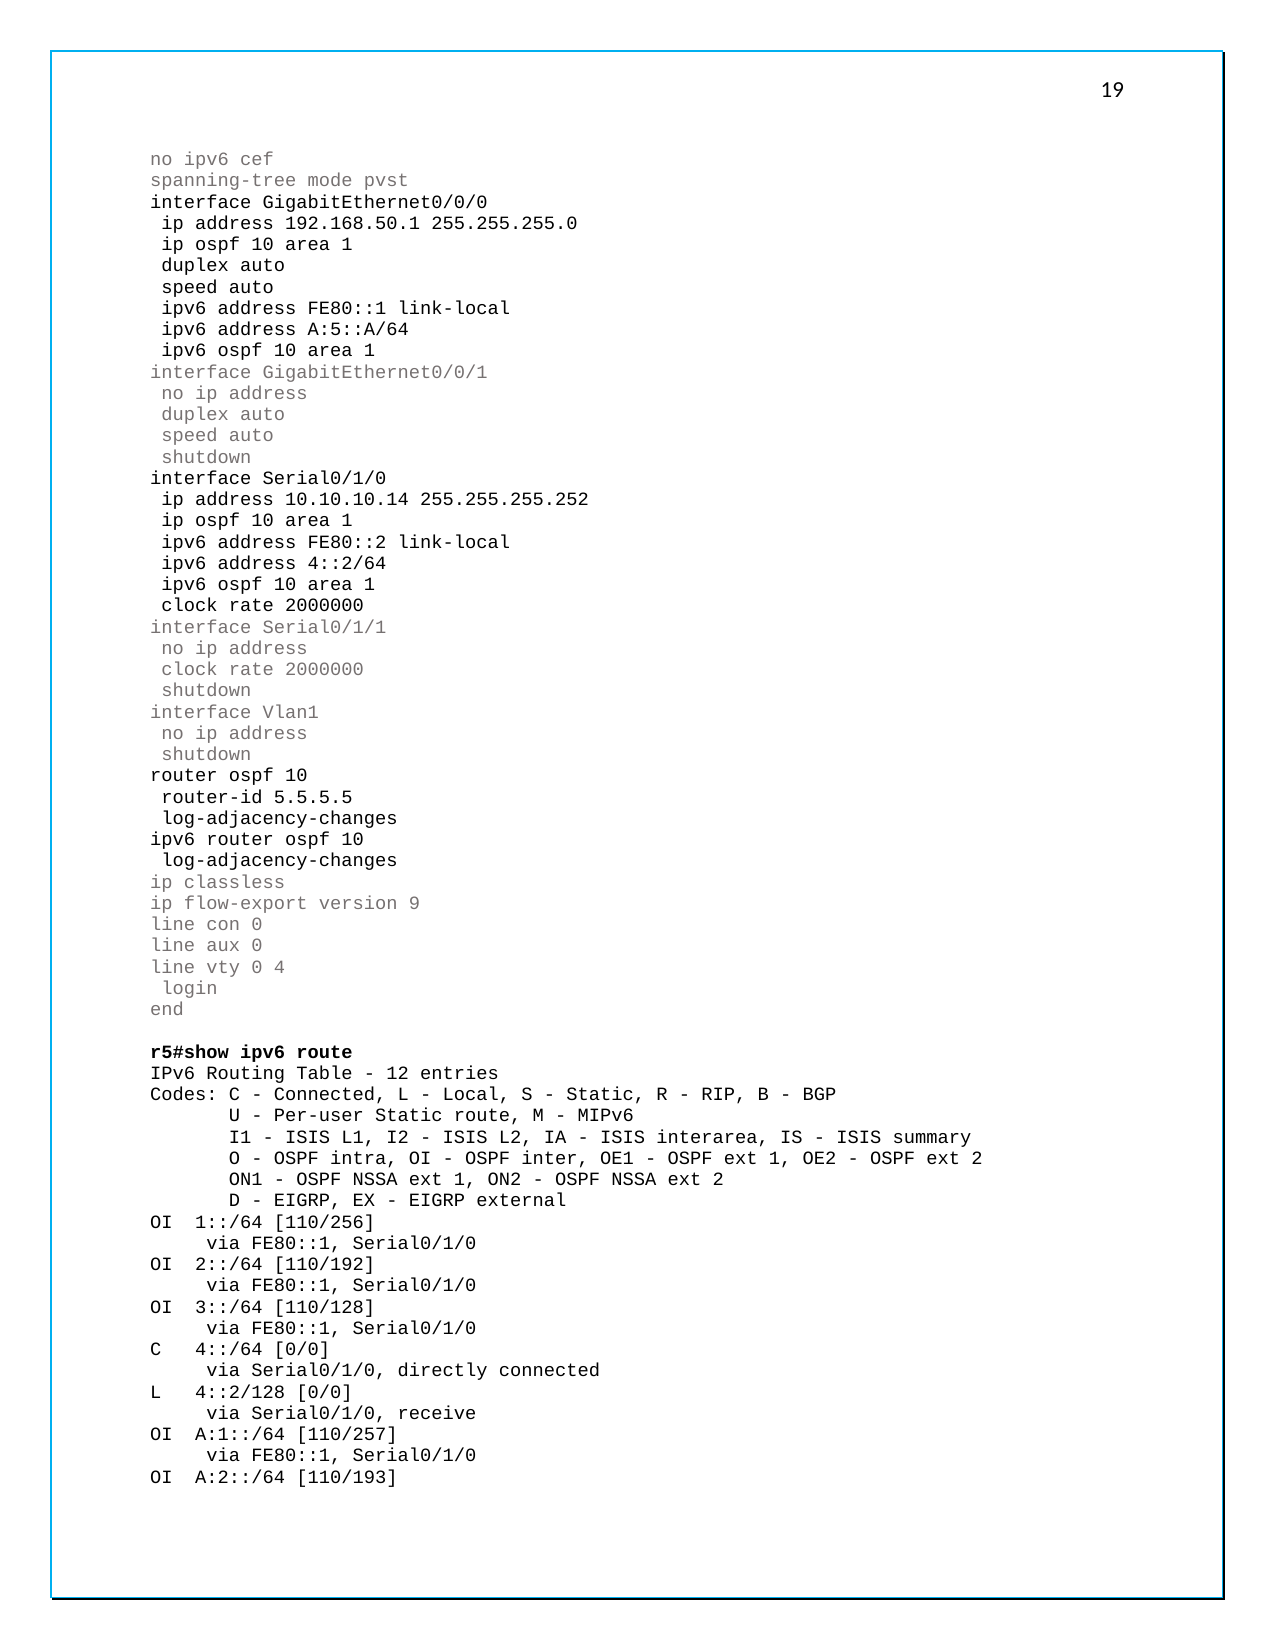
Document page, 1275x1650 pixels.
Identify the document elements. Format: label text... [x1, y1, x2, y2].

text ip address 10.10.10.14 255.255.255.252 [150, 490, 1123, 511]
text router ospf 10 [150, 766, 1123, 787]
text ipv6 ospf 10 area 1 [150, 341, 1123, 362]
text OI A:1::/64 [110/257] [150, 1425, 1123, 1446]
text log-adjacency-changes [150, 851, 1123, 872]
text IPv6 Routing Table - 12 entries [150, 1064, 1123, 1085]
text ipv6 router ospf 10 [150, 830, 1123, 851]
text no ip address [150, 724, 1123, 745]
text U - Per-user Static route, M - MIPv6 [150, 1106, 1123, 1127]
text line vty 0 4 [150, 957, 1123, 979]
text r5#show ipv6 route [150, 1042, 1123, 1064]
text no ipv6 cef [150, 150, 1123, 171]
text via FE80::1, Serial0/1/0 [150, 1276, 1123, 1297]
text line aux 0 [150, 936, 1123, 957]
text spanning-tree mode pvst [150, 171, 1123, 192]
text interface Serial0/1/1 [150, 617, 1123, 639]
text ipv6 address 4::2/64 [150, 554, 1123, 575]
text interface Vlan1 [150, 702, 1123, 724]
text ip address 192.168.50.1 255.255.255.0 [150, 214, 1123, 235]
text clock rate 2000000 [150, 660, 1123, 681]
text log-adjacency-changes [150, 809, 1123, 830]
text C 4::/64 [0/0] [150, 1340, 1123, 1361]
text ipv6 ospf 10 area 1 [150, 575, 1123, 596]
text ip ospf 10 area 1 [150, 511, 1123, 532]
text I1 - ISIS L1, I2 - ISIS L2, IA - ISIS interarea, IS - ISIS summary [150, 1127, 1123, 1149]
text via Serial0/1/0, directly connected [150, 1361, 1123, 1382]
text router-id 5.5.5.5 [150, 787, 1123, 809]
text duplex auto [150, 256, 1123, 277]
text ip flow-export version 9 [150, 894, 1123, 915]
text O - OSPF intra, OI - OSPF inter, OE1 - OSPF ext 1, OE2 - OSPF ext 2 [150, 1149, 1123, 1170]
text OI A:2::/64 [110/193] [150, 1467, 1123, 1489]
text ipv6 address FE80::1 link-local [150, 299, 1123, 320]
text D - EIGRP, EX - EIGRP external [150, 1191, 1123, 1212]
text clock rate 2000000 [150, 596, 1123, 617]
text shutdown [150, 745, 1123, 766]
text via FE80::1, Serial0/1/0 [150, 1446, 1123, 1467]
text ip classless [150, 872, 1123, 894]
text via FE80::1, Serial0/1/0 [150, 1319, 1123, 1340]
text via Serial0/1/0, receive [150, 1404, 1123, 1425]
text OI 3::/64 [110/128] [150, 1297, 1123, 1319]
text interface Serial0/1/0 [150, 469, 1123, 490]
text speed auto [150, 426, 1123, 447]
text no ip address [150, 639, 1123, 660]
text OI 1::/64 [110/256] [150, 1212, 1123, 1234]
text ipv6 address A:5::A/64 [150, 320, 1123, 341]
text L 4::2/128 [0/0] [150, 1382, 1123, 1404]
text end [150, 1000, 1123, 1021]
text ip ospf 10 area 1 [150, 235, 1123, 256]
text no ip address [150, 384, 1123, 405]
text login [150, 979, 1123, 1000]
text duplex auto [150, 405, 1123, 426]
text ipv6 address FE80::2 link-local [150, 532, 1123, 554]
text shutdown [150, 681, 1123, 702]
text shutdown [150, 447, 1123, 469]
text speed auto [150, 277, 1123, 299]
text interface GigabitEthernet0/0/1 [150, 362, 1123, 384]
text line con 0 [150, 915, 1123, 936]
text Codes: C - Connected, L - Local, S - Static, R - RIP, B - BGP [150, 1085, 1123, 1106]
text interface GigabitEthernet0/0/0 [150, 192, 1123, 214]
text OI 2::/64 [110/192] [150, 1255, 1123, 1276]
text via FE80::1, Serial0/1/0 [150, 1234, 1123, 1255]
text ON1 - OSPF NSSA ext 1, ON2 - OSPF NSSA ext 2 [150, 1170, 1123, 1191]
